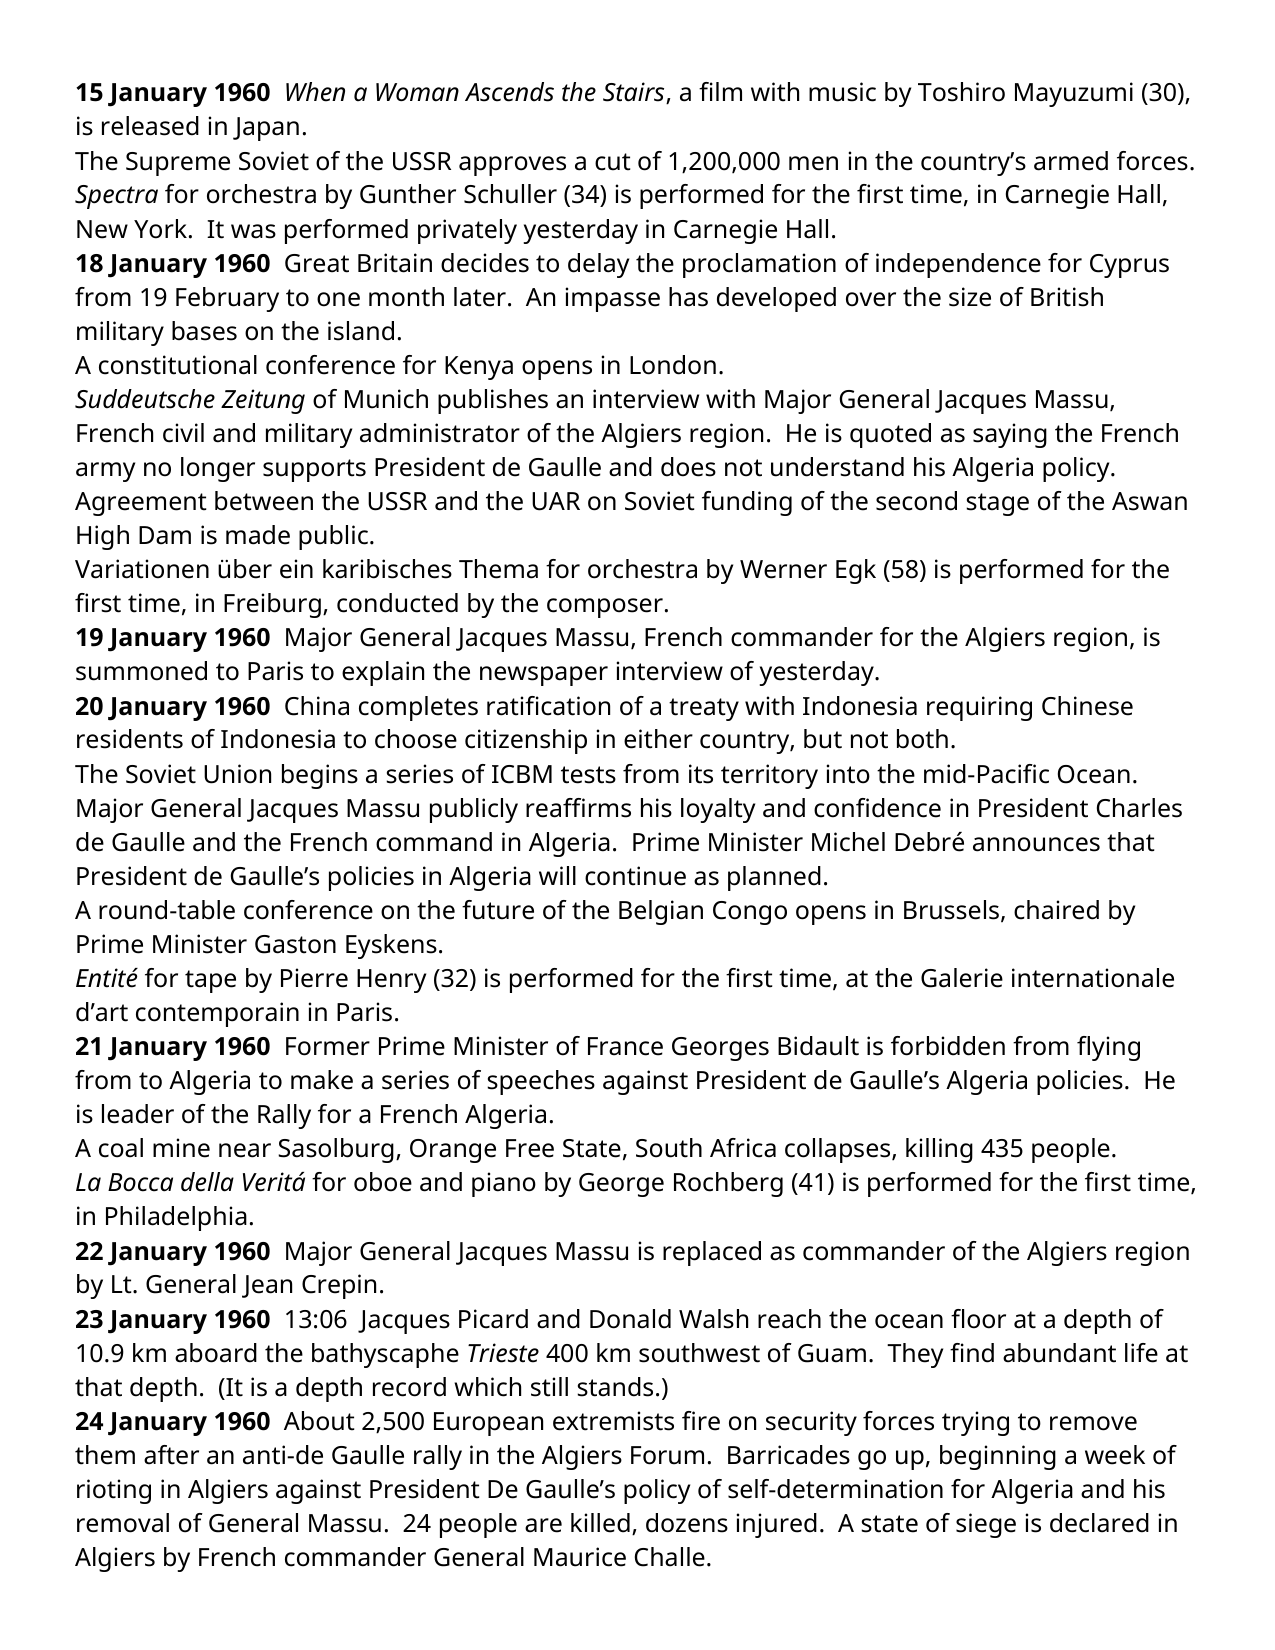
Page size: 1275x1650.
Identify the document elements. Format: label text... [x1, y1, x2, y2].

text 22 January 1960 Major General Jacques Massu is replaced as commander of the Algiers region by Lt. General Jean Crepin. [75, 1233, 1200, 1301]
text A round-table conference on the future of the Belgian Congo opens in Brussels, chaired by Prime Minister Gaston Eyskens. [75, 892, 1200, 961]
text A constitutional conference for Kenya opens in London. [75, 347, 1200, 382]
text 24 January 1960 About 2,500 European extremists fire on security forces trying to remove them after an anti-de Gaulle rally in the Algiers Forum. Barricades go up, beginning a week of rioting in Algiers against President De Gaulle’s policy of self-determination for Algeria and his removal of General Massu. 24 people are killed, dozens injured. A state of siege is declared in Algiers by French commander General Maurice Challe. [75, 1403, 1200, 1574]
text Agreement between the USSR and the UAR on Soviet funding of the second stage of the Aswan High Dam is made public. [75, 484, 1200, 552]
text The Soviet Union begins a series of ICBM tests from its territory into the mid-Pacific Ocean. [75, 756, 1200, 790]
text A coal mine near Sasolburg, Orange Free State, South Africa collapses, killing 435 people. [75, 1131, 1200, 1165]
text 15 January 1960 When a Woman Ascends the Stairs, a film with music by Toshiro Mayuzumi (30), is released in Japan. [75, 75, 1200, 143]
text 23 January 1960 13:06 Jacques Picard and Donald Walsh reach the ocean floor at a depth of 10.9 km aboard the bathyscaphe Trieste 400 km southwest of Guam. They find abundant life at that depth. (It is a depth record which still stands.) [75, 1301, 1200, 1403]
text 18 January 1960 Great Britain decides to delay the proclamation of independence for Cyprus from 19 February to one month later. An impasse has developed over the size of British military bases on the island. [75, 245, 1200, 347]
text 20 January 1960 China completes ratification of a treaty with Indonesia requiring Chinese residents of Indonesia to choose citizenship in either country, but not both. [75, 688, 1200, 756]
text The Supreme Soviet of the USSR approves a cut of 1,200,000 men in the country’s armed forces. [75, 143, 1200, 177]
text La Bocca della Veritá for oboe and piano by George Rochberg (41) is performed for the first time, in Philadelphia. [75, 1165, 1200, 1233]
text Spectra for orchestra by Gunther Schuller (34) is performed for the first time, in Carnegie Hall, New York. It was performed privately yesterday in Carnegie Hall. [75, 177, 1200, 245]
text Variationen über ein karibisches Thema for orchestra by Werner Egk (58) is performed for the first time, in Freiburg, conducted by the composer. [75, 552, 1200, 620]
text Major General Jacques Massu publicly reaffirms his loyalty and confidence in President Charles de Gaulle and the French command in Algeria. Prime Minister Michel Debré announces that President de Gaulle’s policies in Algeria will continue as planned. [75, 790, 1200, 892]
text 21 January 1960 Former Prime Minister of France Georges Bidault is forbidden from flying from to Algeria to make a series of speeches against President de Gaulle’s Algeria policies. He is leader of the Rally for a French Algeria. [75, 1029, 1200, 1131]
text Entité for tape by Pierre Henry (32) is performed for the first time, at the Galerie internationale d’art contemporain in Paris. [75, 961, 1200, 1029]
text Suddeutsche Zeitung of Munich publishes an interview with Major General Jacques Massu, French civil and military administrator of the Algiers region. He is quoted as saying the French army no longer supports President de Gaulle and does not understand his Algeria policy. [75, 382, 1200, 484]
text 19 January 1960 Major General Jacques Massu, French commander for the Algiers region, is summoned to Paris to explain the newspaper interview of yesterday. [75, 620, 1200, 688]
